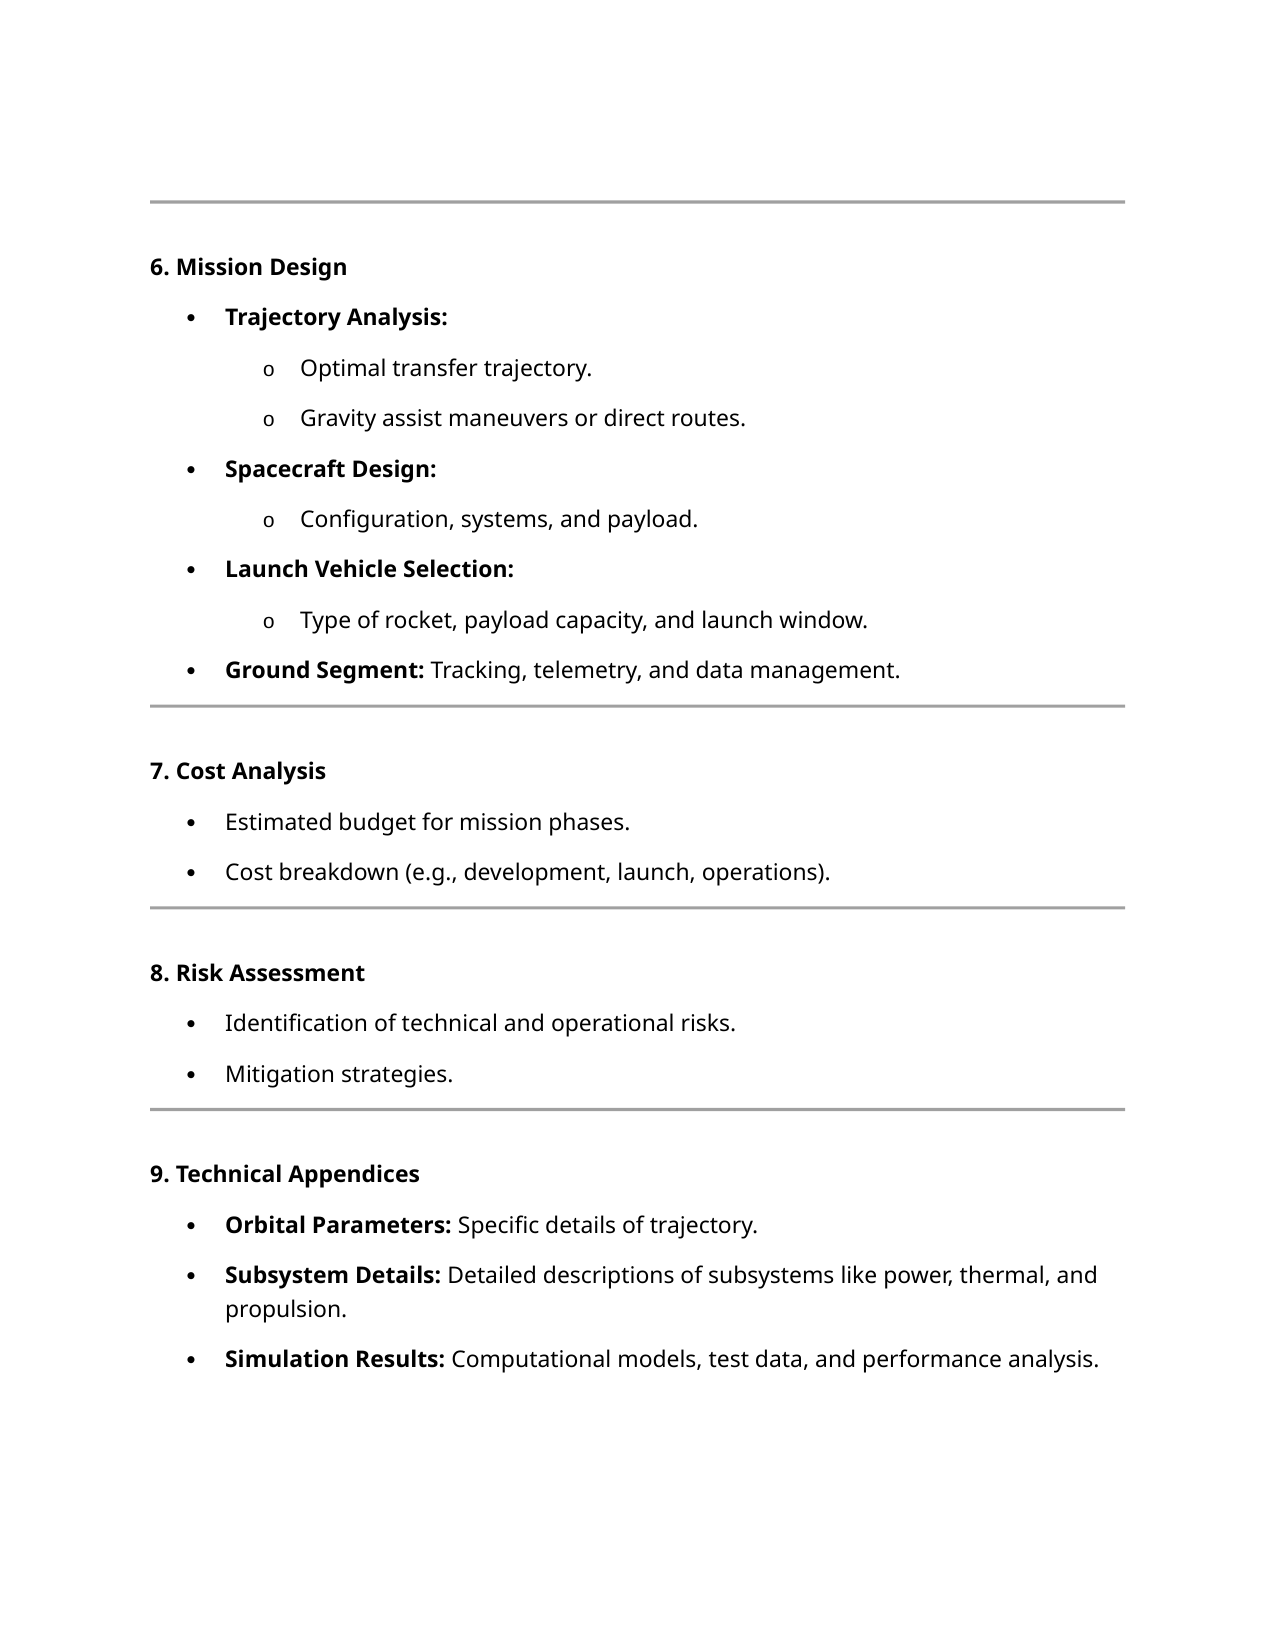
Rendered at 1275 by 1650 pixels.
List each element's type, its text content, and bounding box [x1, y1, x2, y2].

text 7. Cost Analysis [150, 755, 1125, 786]
list Orbital Parameters: Specific details of trajectory. [187, 1209, 1125, 1240]
text 9. Technical Appendices [150, 1158, 1125, 1189]
list Mitigation strategies. [187, 1057, 1125, 1089]
list Gravity assist maneuvers or direct routes. [262, 402, 1125, 433]
list Identification of technical and operational risks. [187, 1007, 1125, 1038]
list Configuration, systems, and payload. [262, 503, 1125, 534]
list Optimal transfer trajectory. [262, 352, 1125, 383]
text 6. Mission Design [150, 251, 1125, 282]
list Simulation Results: Computational models, test data, and performance analysis. [187, 1343, 1125, 1374]
list Estimated budget for mission phases. [187, 805, 1125, 837]
list Subsystem Details: Detailed descriptions of subsystems like power, thermal, and propulsion. [187, 1259, 1125, 1324]
list Type of rocket, payload capacity, and launch window. [262, 604, 1125, 635]
list Ground Segment: Tracking, telemetry, and data management. [187, 654, 1125, 685]
list Trajectory Analysis: [187, 301, 1125, 332]
list Launch Vehicle Selection: [187, 553, 1125, 584]
text 8. Risk Assessment [150, 957, 1125, 988]
list Spacecraft Design: [187, 452, 1125, 484]
list Cost breakdown (e.g., development, launch, operations). [187, 856, 1125, 887]
